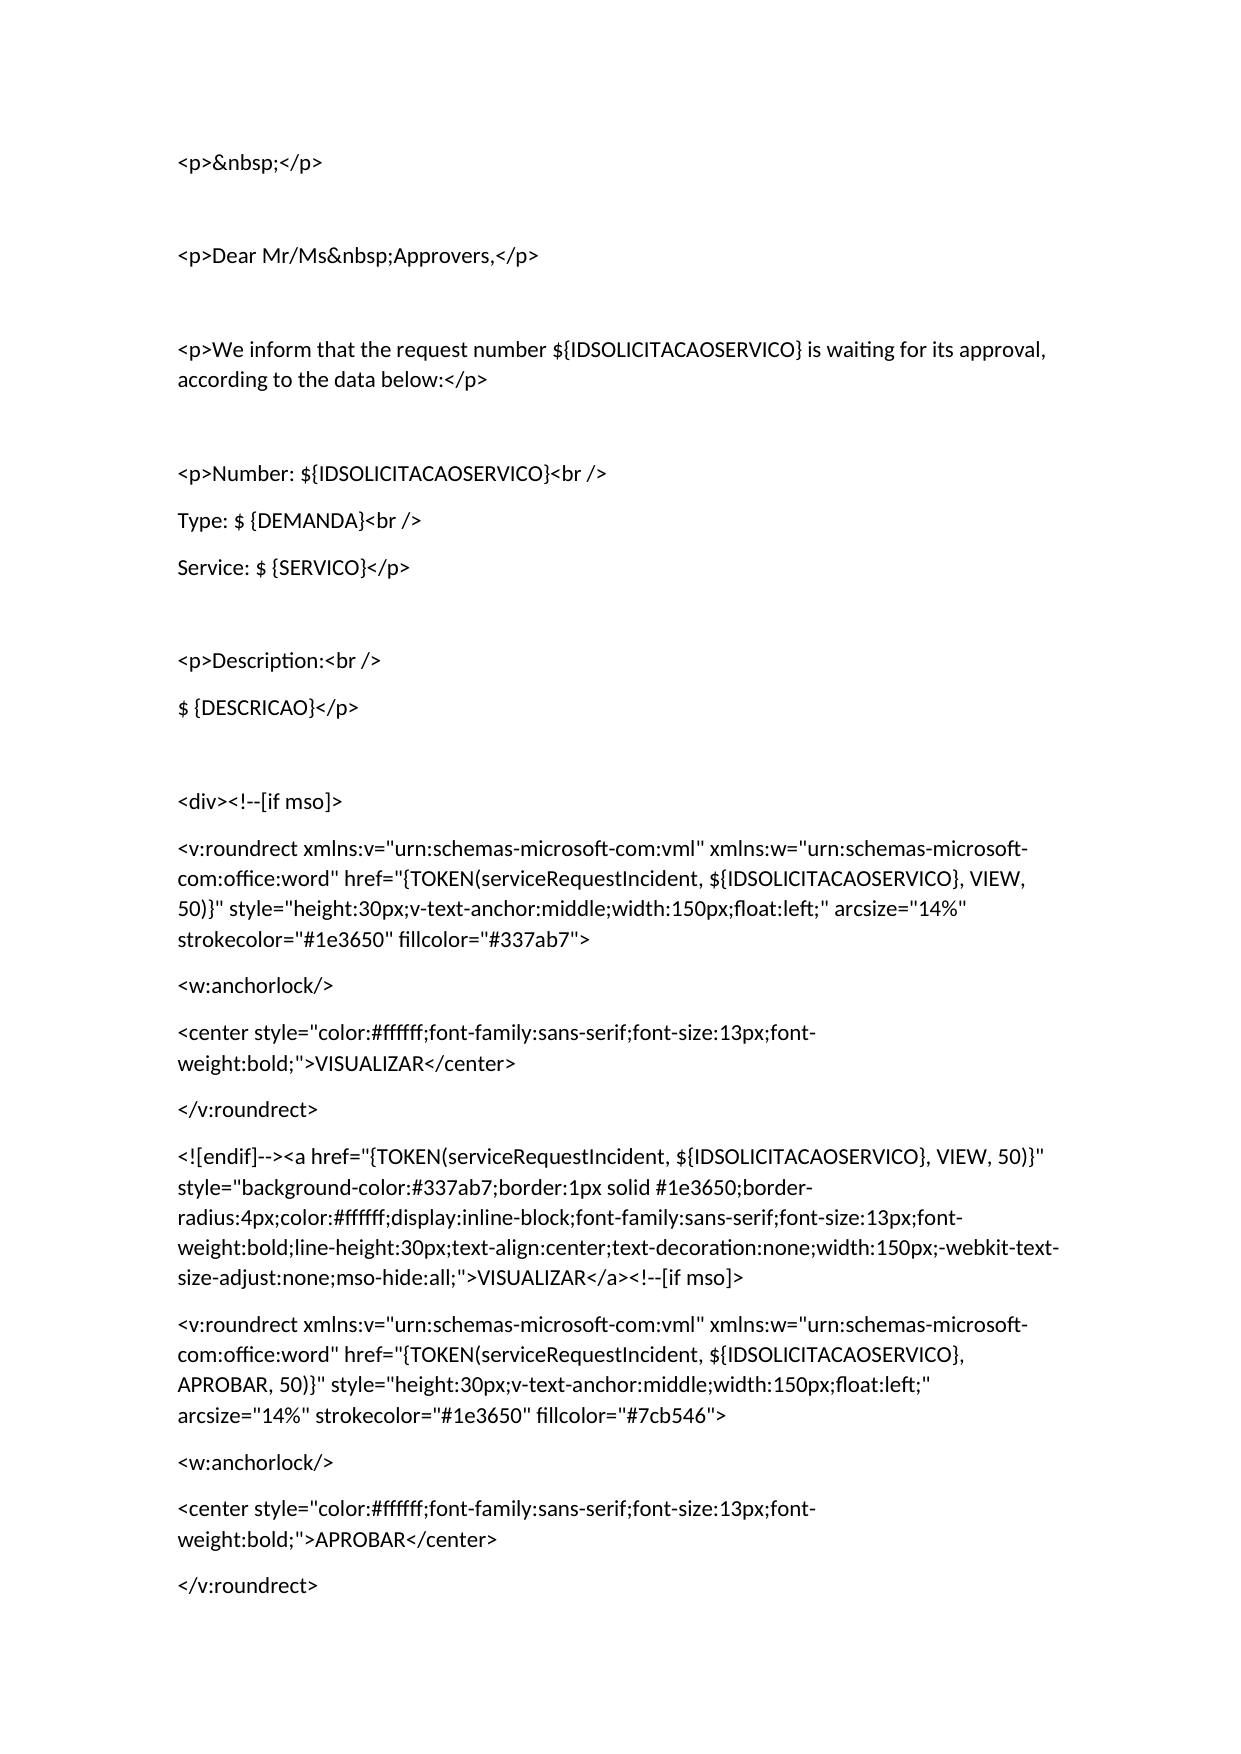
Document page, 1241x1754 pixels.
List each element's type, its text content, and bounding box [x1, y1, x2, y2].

text <p>Number: ${IDSOLICITACAOSERVICO}<br /> [177, 459, 1063, 487]
text <w:anchorlock/> [177, 972, 1063, 999]
text <p>We inform that the request number ${IDSOLICITACAOSERVICO} is waiting for its approval, according to the data below:</p> [177, 335, 1063, 393]
text <div><!--[if mso]> [177, 787, 1063, 815]
text <w:anchorlock/> [177, 1448, 1063, 1476]
text <p>&nbsp;</p> [177, 148, 1063, 176]
text </v:roundrect> [177, 1096, 1063, 1123]
text $ {DESCRICAO}</p> [177, 693, 1063, 721]
text <center style="color:#ffffff;font-family:sans-serif;font-size:13px;font-weight:bold;">VISUALIZAR</center> [177, 1018, 1063, 1077]
text Service: $ {SERVICO}</p> [177, 553, 1063, 581]
text </v:roundrect> [177, 1572, 1063, 1599]
text <p>Description:<br /> [177, 647, 1063, 674]
text Type: $ {DEMANDA}<br /> [177, 506, 1063, 534]
text <center style="color:#ffffff;font-family:sans-serif;font-size:13px;font-weight:bold;">APROBAR</center> [177, 1494, 1063, 1553]
text <p>Dear Mr/Ms&nbsp;Approvers,</p> [177, 241, 1063, 269]
text <![endif]--><a href="{TOKEN(serviceRequestIncident, ${IDSOLICITACAOSERVICO}, VIEW, 50)}" style="background-color:#337ab7;border:1px solid #1e3650;border-radius:4px;color:#ffffff;display:inline-block;font-family:sans-serif;font-size:13px;font-weight:bold;line-height:30px;text-align:center;text-decoration:none;width:150px;-webkit-text-size-adjust:none;mso-hide:all;">VISUALIZAR</a><!--[if mso]> [177, 1142, 1063, 1291]
text <v:roundrect xmlns:v="urn:schemas-microsoft-com:vml" xmlns:w="urn:schemas-microsoft-com:office:word" href="{TOKEN(serviceRequestIncident, ${IDSOLICITACAOSERVICO}, APROBAR, 50)}" style="height:30px;v-text-anchor:middle;width:150px;float:left;" arcsize="14%" strokecolor="#1e3650" fillcolor="#7cb546"> [177, 1310, 1063, 1429]
text <v:roundrect xmlns:v="urn:schemas-microsoft-com:vml" xmlns:w="urn:schemas-microsoft-com:office:word" href="{TOKEN(serviceRequestIncident, ${IDSOLICITACAOSERVICO}, VIEW, 50)}" style="height:30px;v-text-anchor:middle;width:150px;float:left;" arcsize="14%" strokecolor="#1e3650" fillcolor="#337ab7"> [177, 834, 1063, 953]
